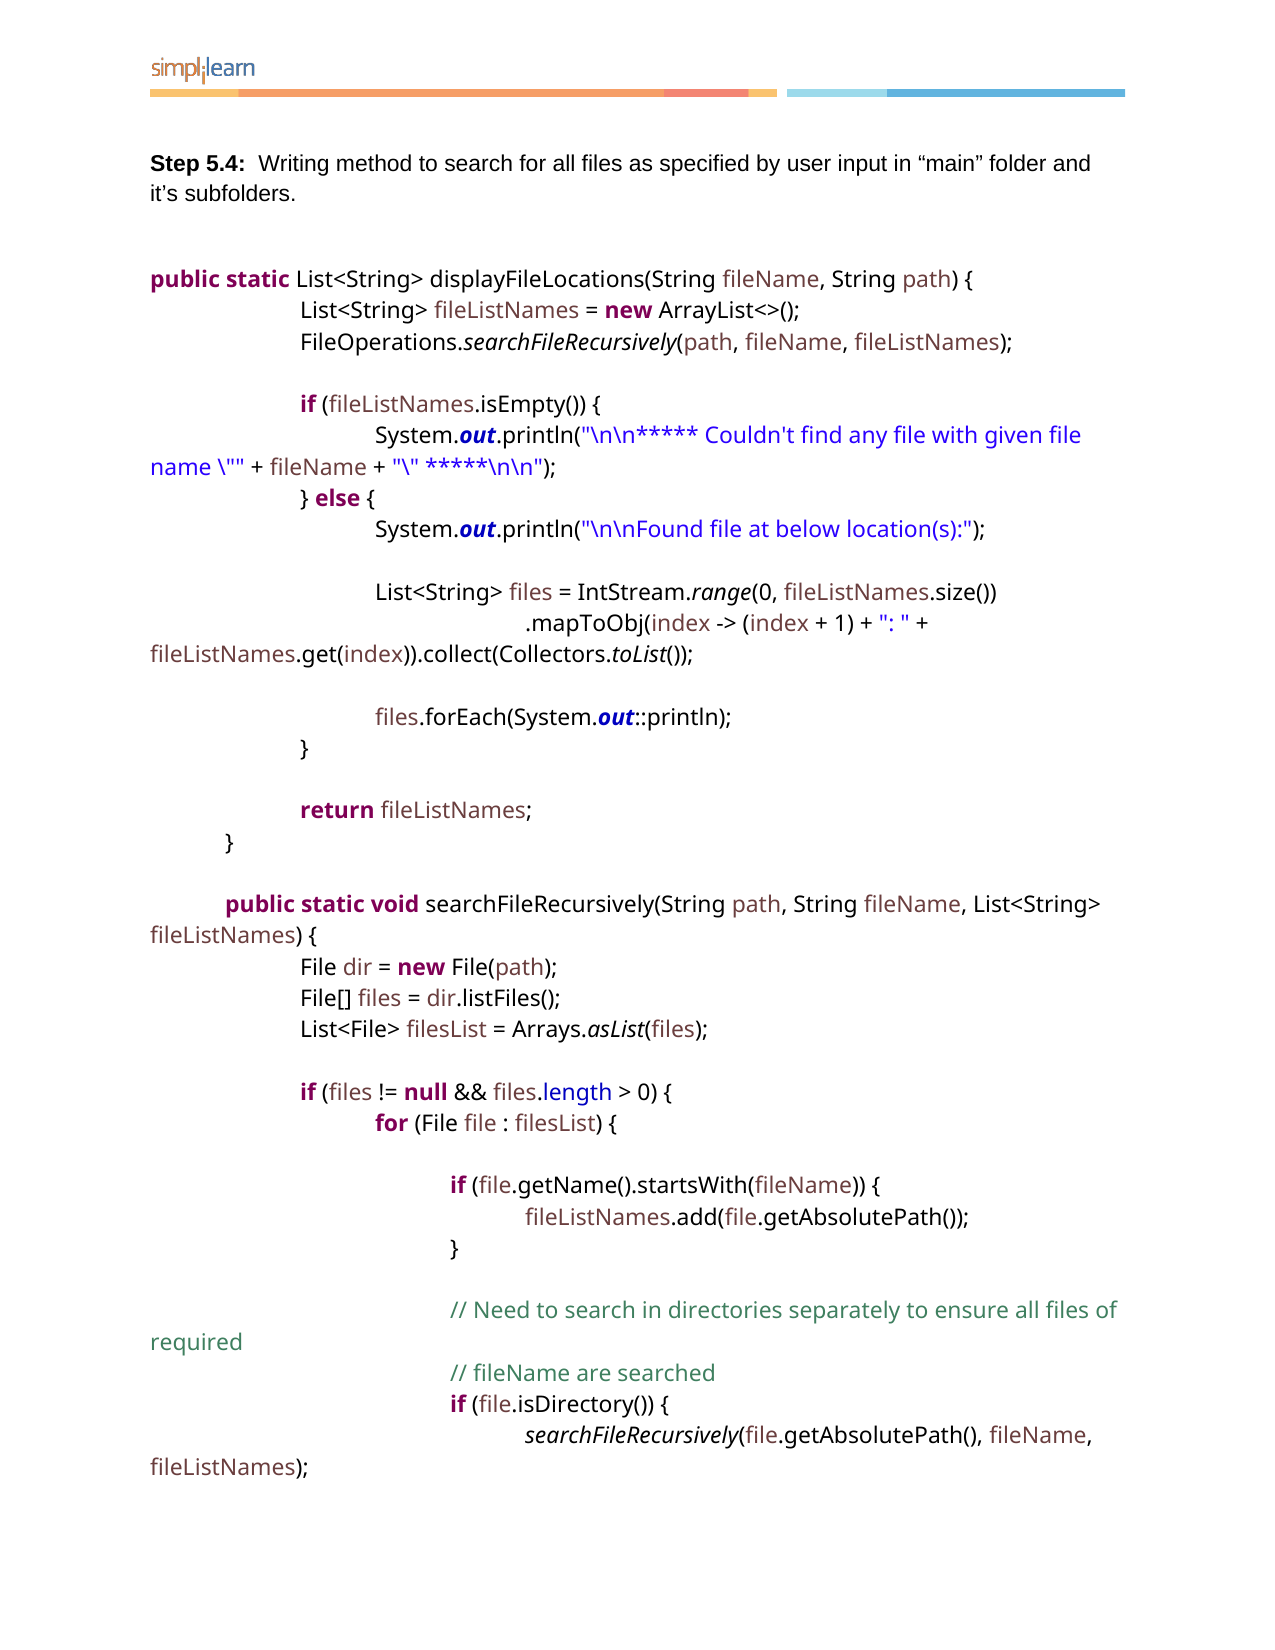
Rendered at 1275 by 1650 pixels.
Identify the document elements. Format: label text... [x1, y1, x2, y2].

text List<File> filesList = Arrays.asList(files); [150, 1013, 1125, 1044]
text List<String> fileListNames = new ArrayList<>(); [150, 294, 1125, 326]
text // fileName are searched [150, 1357, 1125, 1388]
text if (file.isDirectory()) { [150, 1388, 1125, 1419]
text } [150, 826, 1125, 857]
text System.out.println("\n\nFound file at below location(s):"); [150, 513, 1125, 544]
text for (File file : filesList) { [150, 1107, 1125, 1138]
text if (fileListNames.isEmpty()) { [150, 388, 1125, 419]
text if (files != null && files.length > 0) { [150, 1076, 1125, 1107]
text File dir = new File(path); [150, 951, 1125, 982]
text public static List<String> displayFileLocations(String fileName, String path) { [150, 263, 1125, 294]
text FileOperations.searchFileRecursively(path, fileName, fileListNames); [150, 326, 1125, 357]
text if (file.getName().startsWith(fileName)) { [150, 1169, 1125, 1201]
text } [150, 1232, 1125, 1263]
text // Need to search in directories separately to ensure all files of required [150, 1294, 1125, 1357]
text Step 5.4: Writing method to search for all files as specified by user input in “main” folder and it’s subfolders. [150, 150, 1125, 207]
text } [150, 732, 1125, 763]
text } else { [150, 482, 1125, 513]
text fileListNames.add(file.getAbsolutePath()); [150, 1201, 1125, 1232]
text List<String> files = IntStream.range(0, fileListNames.size()) [150, 576, 1125, 607]
text public static void searchFileRecursively(String path, String fileName, List<String> fileListNames) { [150, 888, 1125, 951]
text .mapToObj(index -> (index + 1) + ": " + fileListNames.get(index)).collect(Collectors.toList()); [150, 607, 1125, 669]
text return fileListNames; [150, 794, 1125, 826]
picture [150, 52, 1125, 97]
text File[] files = dir.listFiles(); [150, 982, 1125, 1013]
text searchFileRecursively(file.getAbsolutePath(), fileName, fileListNames); [150, 1419, 1125, 1482]
text System.out.println("\n\n***** Couldn't find any file with given file name \"" + fileName + "\" *****\n\n"); [150, 419, 1125, 482]
text files.forEach(System.out::println); [150, 701, 1125, 732]
